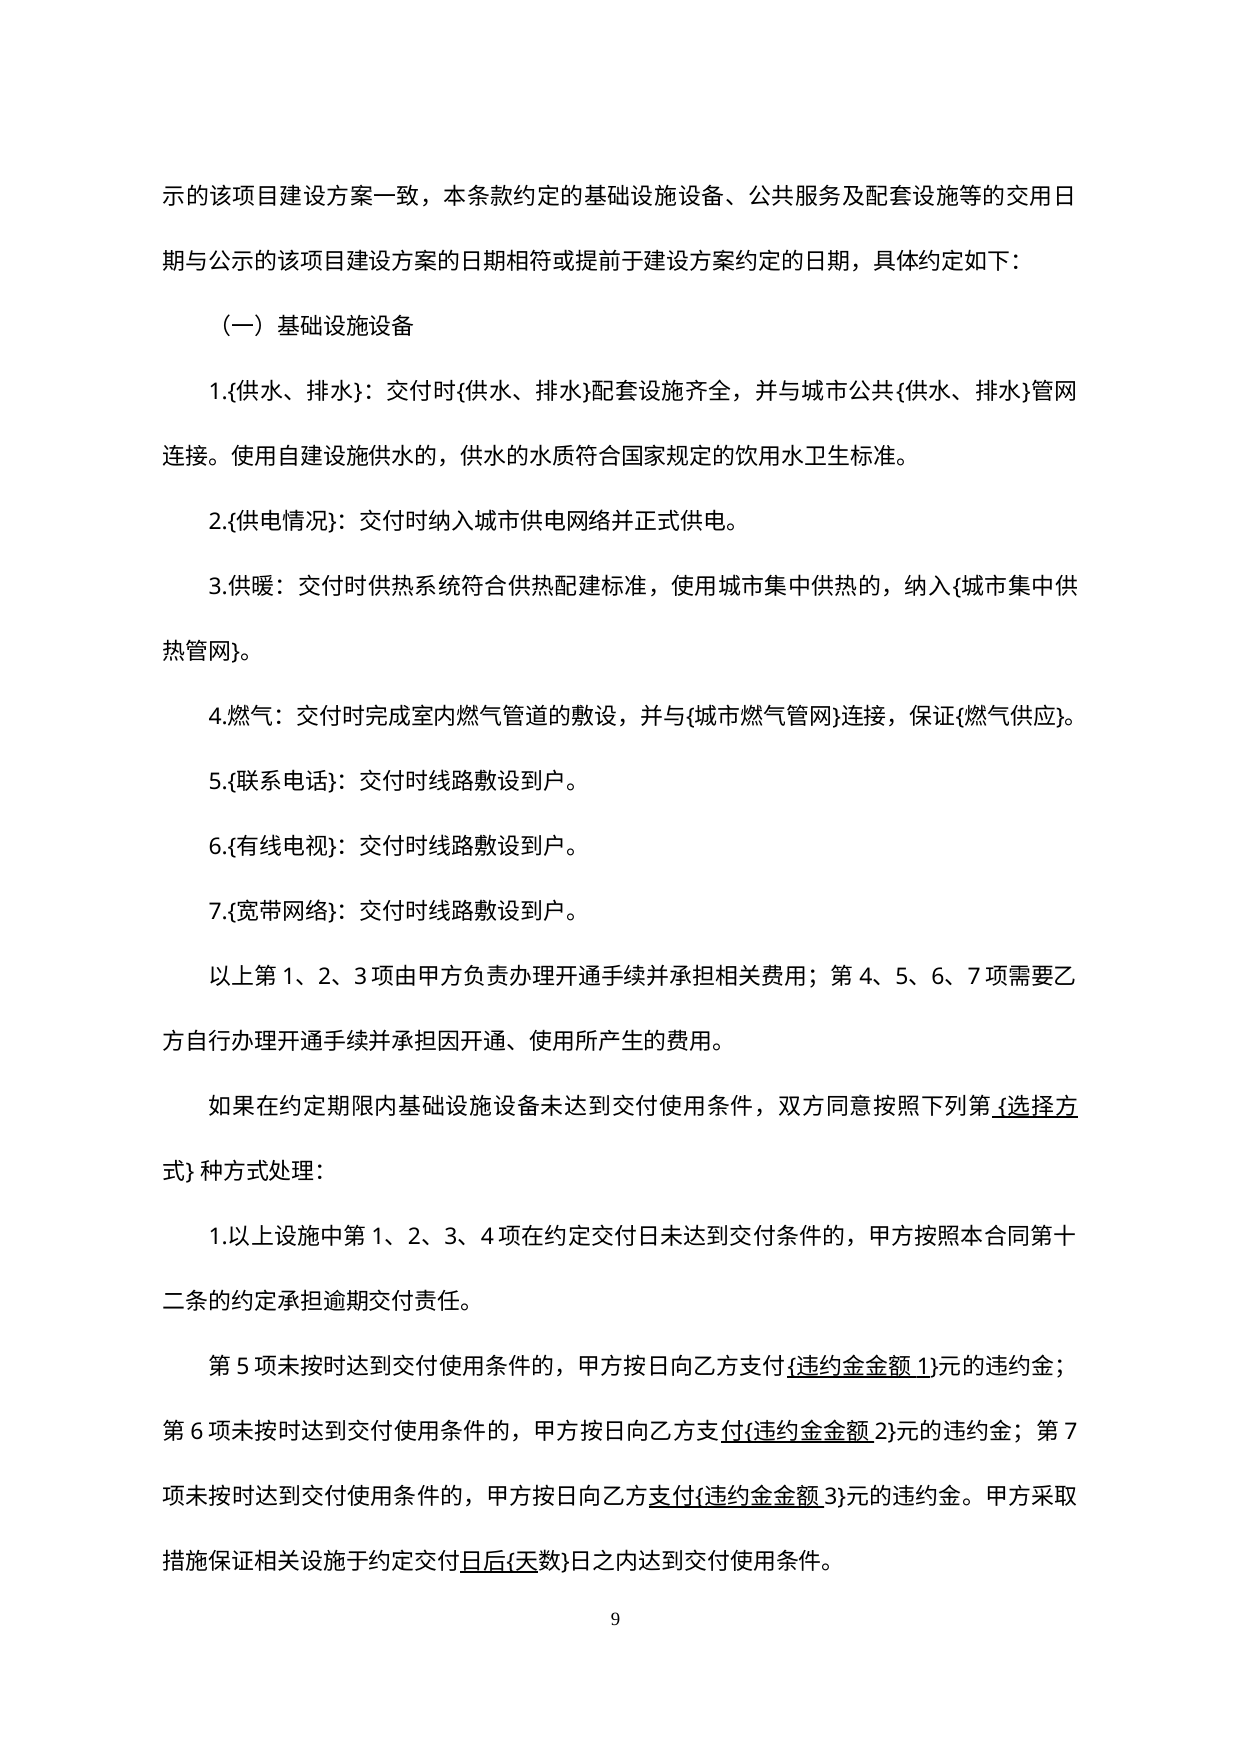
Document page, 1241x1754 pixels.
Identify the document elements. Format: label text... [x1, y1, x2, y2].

text 5.{联系电话}：交付时线路敷设到户。 [162, 747, 1078, 812]
text 3.供暖：交付时供热系统符合供热配建标准，使用城市集中供热的，纳入{城市集中供热管网}。 [162, 552, 1078, 682]
text 以上第1、2、3项由甲方负责办理开通手续并承担相关费用；第4、5、6、7项需要乙方自行办理开通手续并承担因开通、使用所产生的费用。 [162, 942, 1078, 1072]
text 1.{供水、排水}：交付时{供水、排水}配套设施齐全，并与城市公共{供水、排水}管网连接。使用自建设施供水的，供水的水质符合国家规定的饮用水卫生标准。 [162, 357, 1078, 487]
text 7.{宽带网络}：交付时线路敷设到户。 [162, 877, 1078, 942]
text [162, 162, 1078, 292]
text 如果在约定期限内基础设施设备未达到交付使用条件，双方同意按照下列第 {选择方式} 种方式处理： [162, 1072, 1078, 1202]
text 4.燃气：交付时完成室内燃气管道的敷设，并与{城市燃气管网}连接，保证{燃气供应}。 [162, 682, 1078, 747]
text 1.以上设施中第1、2、3、4项在约定交付日未达到交付条件的，甲方按照本合同第十二条的约定承担逾期交付责任。 [162, 1202, 1078, 1332]
text 6.{有线电视}：交付时线路敷设到户。 [162, 812, 1078, 877]
text （一）基础设施设备 [162, 292, 1078, 357]
text 第5项未按时达到交付使用条件的，甲方按日向乙方支付{违约金金额1}元的违约金；第6项未按时达到交付使用条件的，甲方按日向乙方支付{违约金金额2}元的违约金；第7项未按时达到交付使用条件的，甲方按日向乙方支付{违约金金额3}元的违约金。甲方采取措施保证相关设施于约定交付日后{天数}日之内达到交付使用条件。 [162, 1332, 1078, 1592]
text 2.{供电情况}：交付时纳入城市供电网络并正式供电。 [162, 487, 1078, 552]
